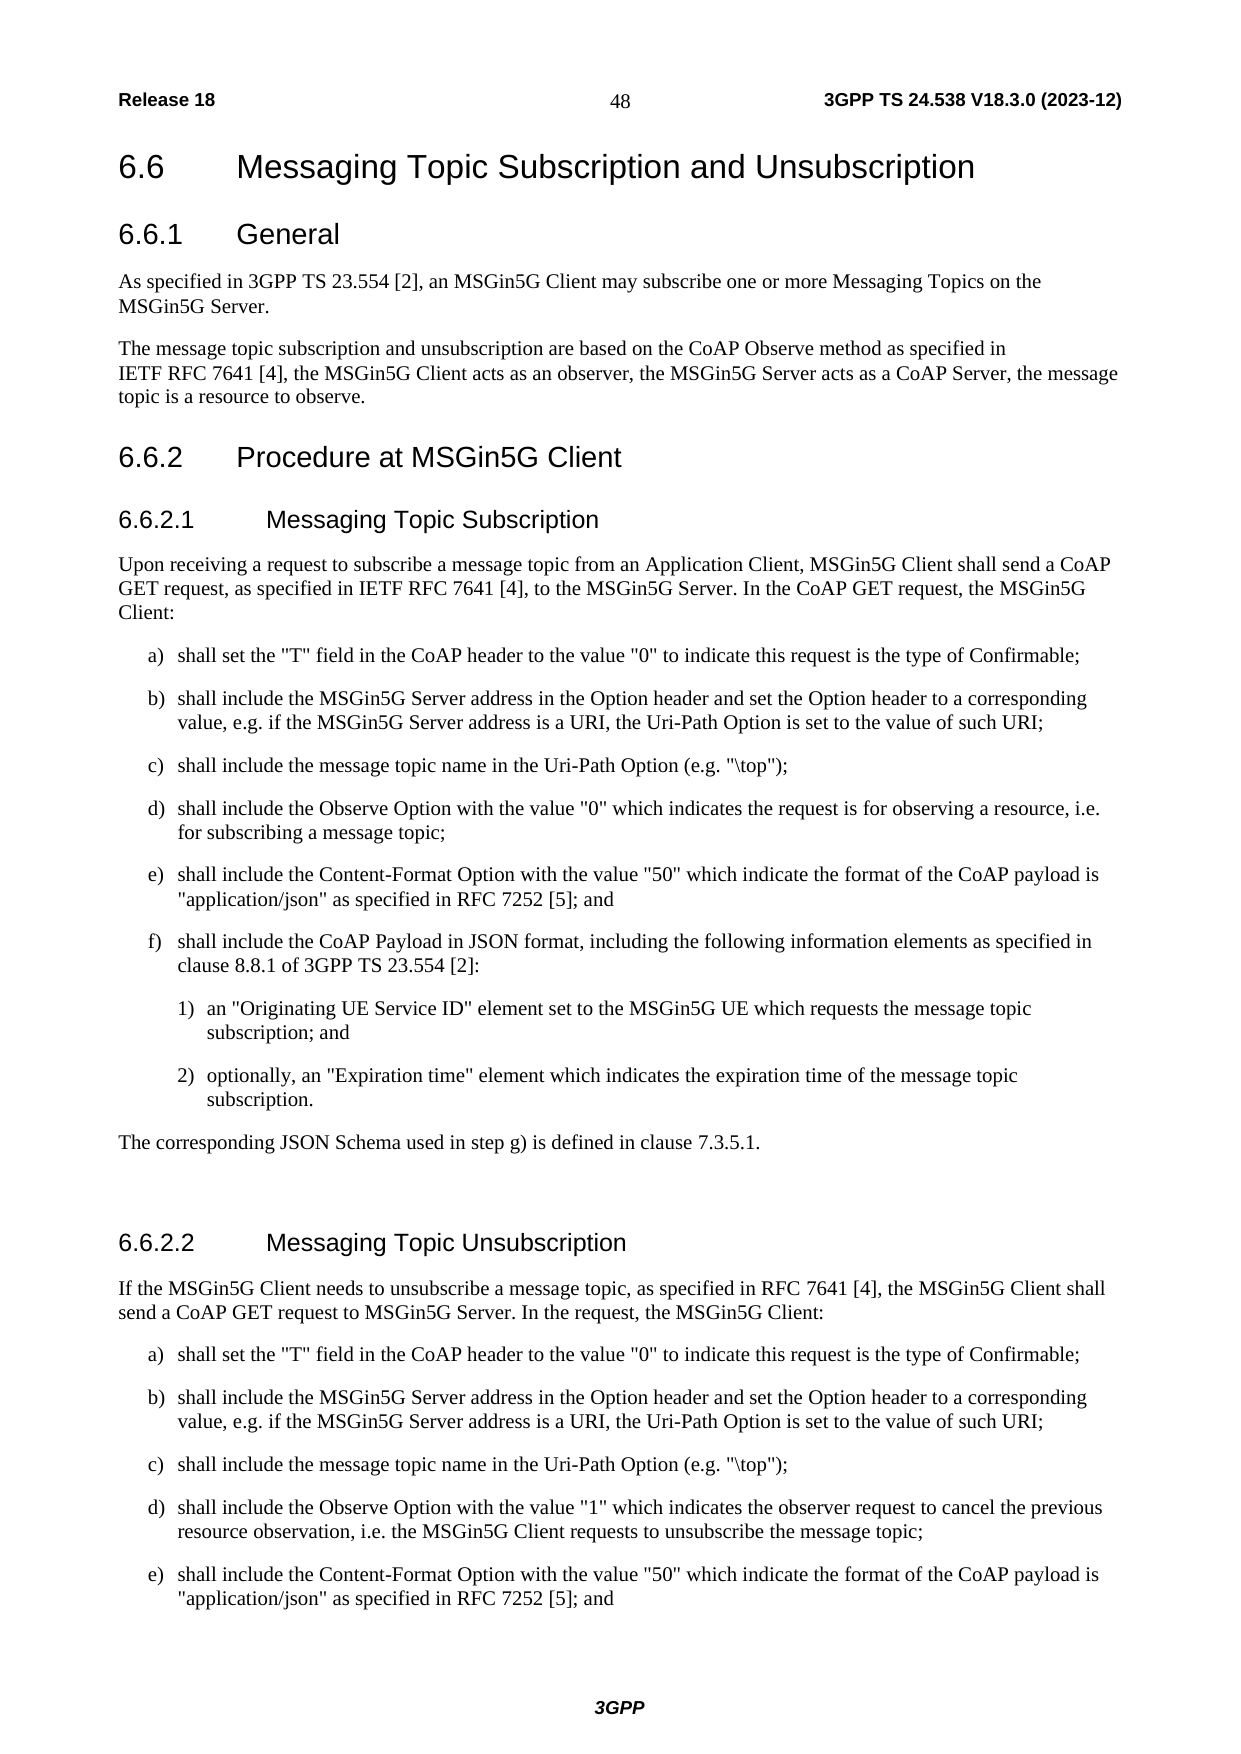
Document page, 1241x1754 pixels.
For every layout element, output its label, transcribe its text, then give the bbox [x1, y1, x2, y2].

text The corresponding JSON Schema used in step g) is defined in clause 7.3.5.1. [118, 1130, 1122, 1154]
text e) shall include the Content-Format Option with the value "50" which indicate the format of the CoAP payload is "application/json" as specified in RFC 7252 [5]; and [148, 862, 1122, 911]
subtitle 6.6.1 General [118, 217, 1122, 251]
subtitle 6.6 Messaging Topic Subscription and Unsubscription [118, 147, 1122, 186]
text d) shall include the Observe Option with the value "1" which indicates the observer request to cancel the previous resource observation, i.e. the MSGin5G Client requests to unsubscribe the message topic; [148, 1495, 1122, 1543]
text b) shall include the MSGin5G Server address in the Option header and set the Option header to a corresponding value, e.g. if the MSGin5G Server address is a URI, the Uri-Path Option is set to the value of such URI; [148, 1385, 1122, 1433]
text b) shall include the MSGin5G Server address in the Option header and set the Option header to a corresponding value, e.g. if the MSGin5G Server address is a URI, the Uri-Path Option is set to the value of such URI; [148, 686, 1122, 734]
subtitle 6.6.2.1 Messaging Topic Subscription [118, 504, 1122, 533]
text a) shall set the "T" field in the CoAP header to the value "0" to indicate this request is the type of Confirmable; [148, 1342, 1122, 1366]
text e) shall include the Content-Format Option with the value "50" which indicate the format of the CoAP payload is "application/json" as specified in RFC 7252 [5]; and [148, 1562, 1122, 1610]
text f) shall include the CoAP Payload in JSON format, including the following information elements as specified in clause 8.8.1 of 3GPP TS 23.554 [2]: [148, 929, 1122, 977]
text c) shall include the message topic name in the Uri-Path Option (e.g. "\top"); [148, 753, 1122, 777]
text a) shall set the "T" field in the CoAP header to the value "0" to indicate this request is the type of Confirmable; [148, 643, 1122, 667]
subtitle 6.6.2.2 Messaging Topic Unsubscription [118, 1228, 1122, 1257]
text c) shall include the message topic name in the Uri-Path Option (e.g. "\top"); [148, 1452, 1122, 1476]
text As specified in 3GPP TS 23.554 [2], an MSGin5G Client may subscribe one or more Messaging Topics on the MSGin5G Server. [118, 269, 1122, 318]
text If the MSGin5G Client needs to unsubscribe a message topic, as specified in RFC 7641 [4], the MSGin5G Client shall send a CoAP GET request to MSGin5G Server. In the request, the MSGin5G Client: [118, 1276, 1122, 1324]
subtitle 6.6.2 Procedure at MSGin5G Client [118, 440, 1122, 473]
text 1) an "Originating UE Service ID" element set to the MSGin5G UE which requests the message topic subscription; and [177, 996, 1122, 1044]
text The message topic subscription and unsubscription are based on the CoAP Observe method as specified in IETF RFC 7641 [4], the MSGin5G Client acts as an observer, the MSGin5G Server acts as a CoAP Server, the message topic is a resource to observe. [118, 336, 1122, 408]
text Upon receiving a request to subscribe a message topic from an Application Client, MSGin5G Client shall send a CoAP GET request, as specified in IETF RFC 7641 [4], to the MSGin5G Server. In the CoAP GET request, the MSGin5G Client: [118, 552, 1122, 624]
text 2) optionally, an "Expiration time" element which indicates the expiration time of the message topic subscription. [177, 1063, 1122, 1111]
text d) shall include the Observe Option with the value "0" which indicates the request is for observing a resource, i.e. for subscribing a message topic; [148, 796, 1122, 844]
